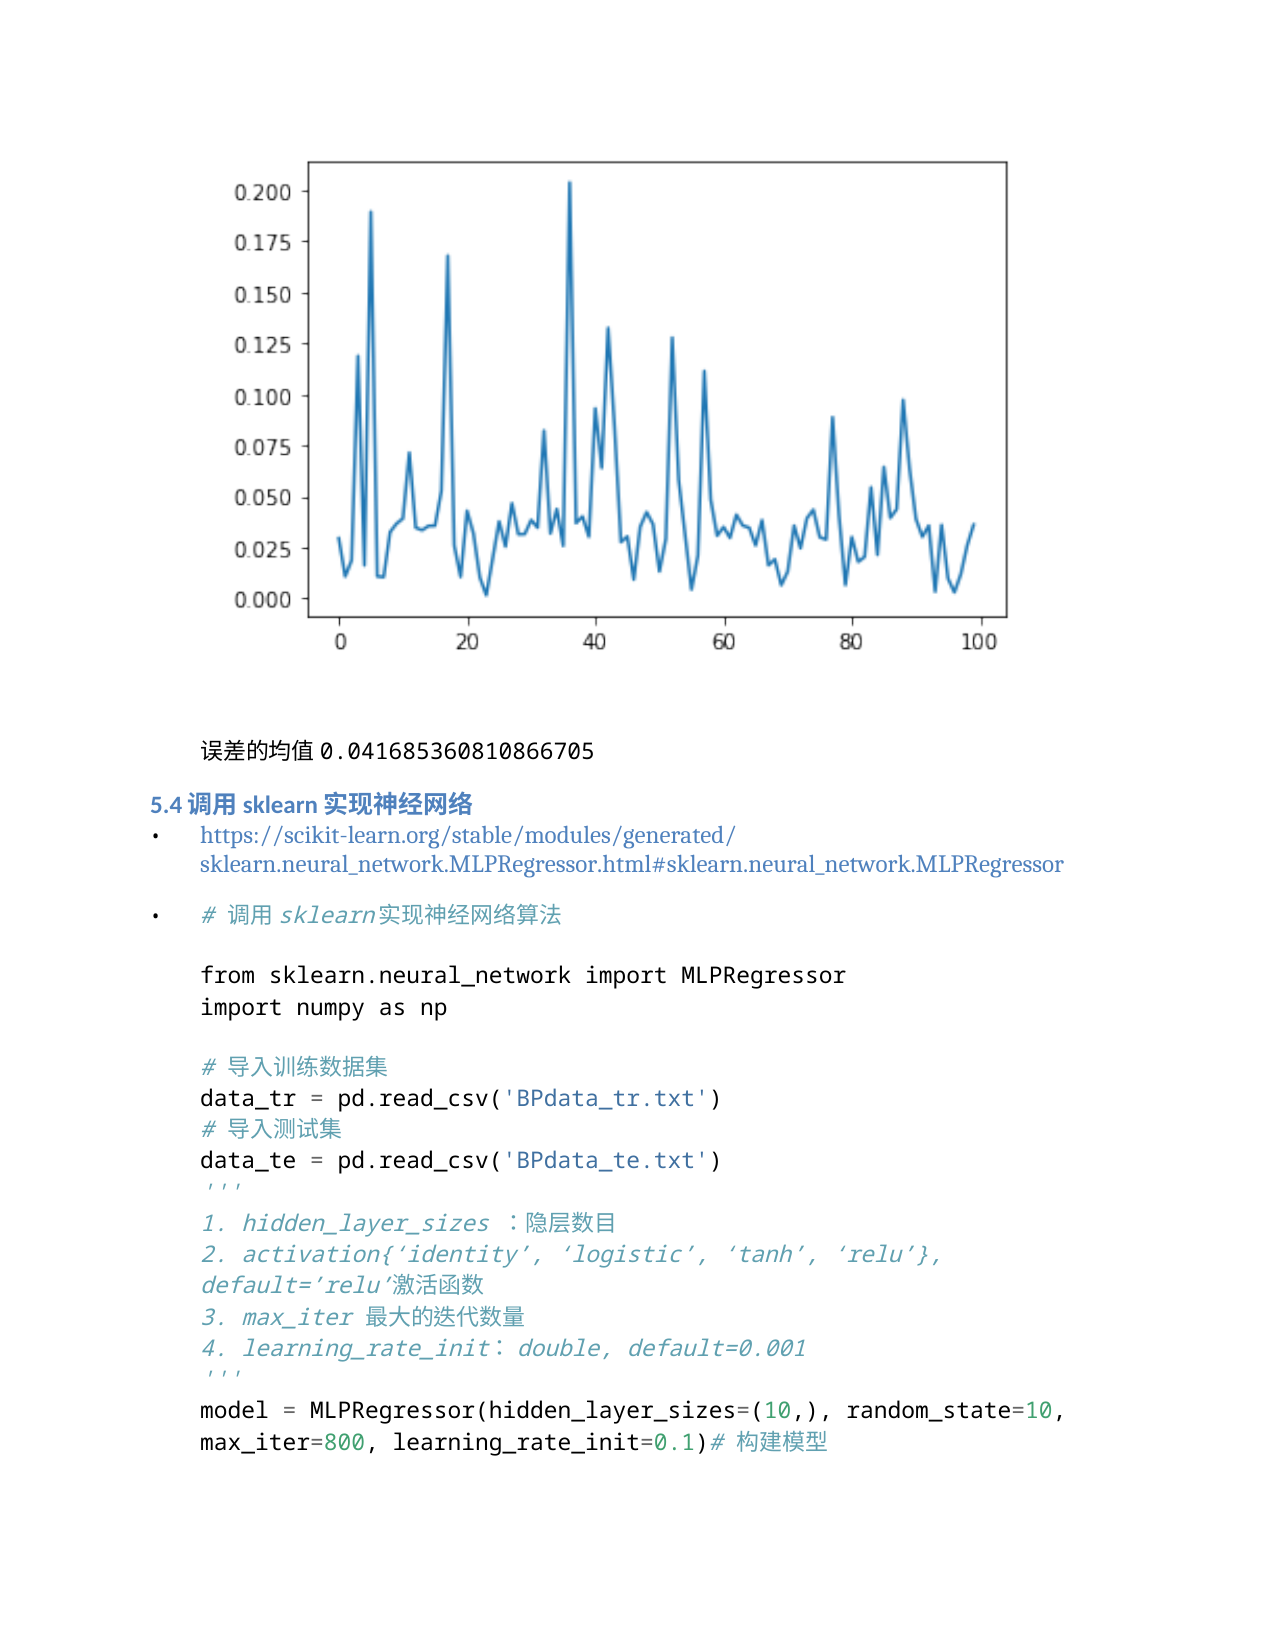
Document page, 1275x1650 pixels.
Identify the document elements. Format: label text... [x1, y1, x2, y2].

list https://scikit-learn.org/stable/modules/generated/sklearn.neural_network.MLPRegressor.html#sklearn.neural_network.MLPRegressor [150, 821, 1125, 879]
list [150, 899, 1125, 1486]
subtitle 5.4 调用sklearn实现神经网络 [150, 787, 1125, 821]
picture [218, 150, 1019, 667]
list 误差的均值 0.041685360810866705 [150, 735, 1125, 766]
